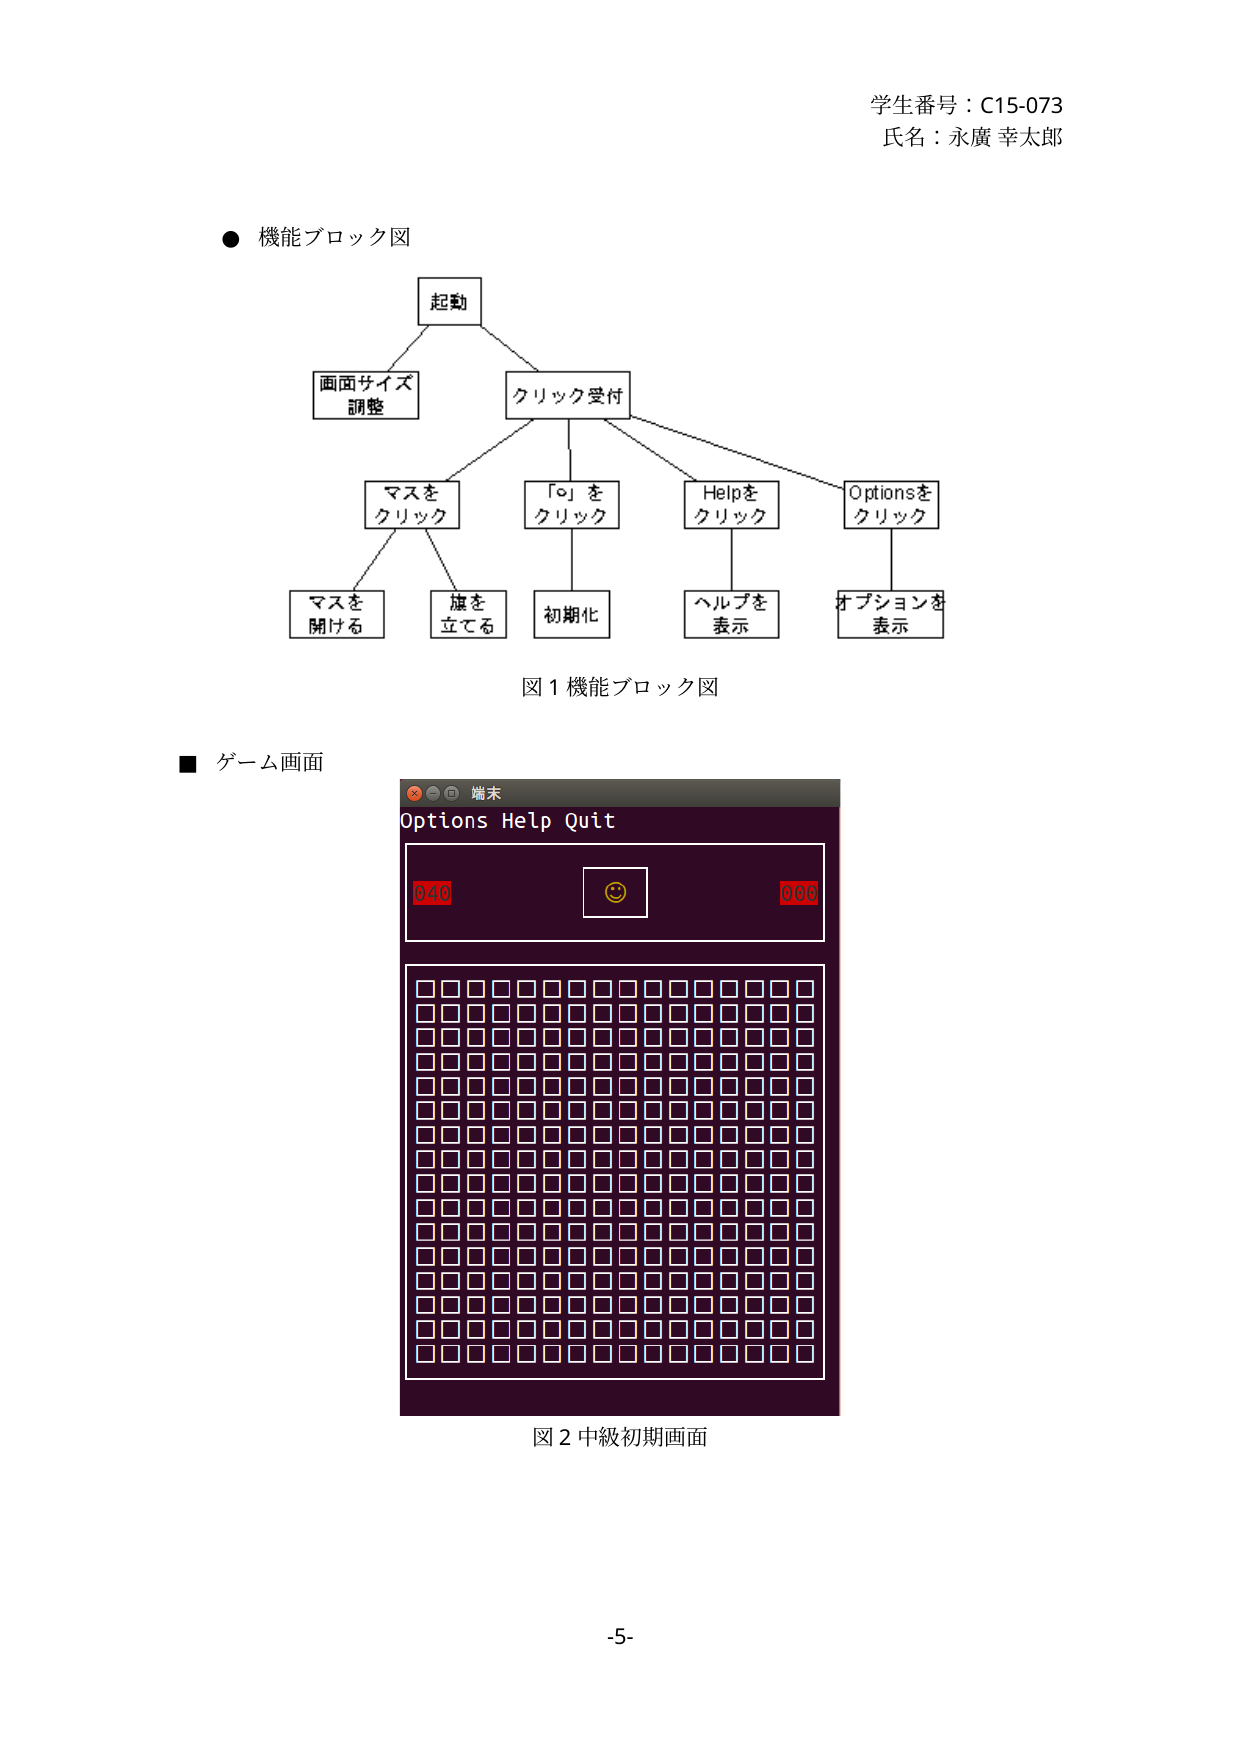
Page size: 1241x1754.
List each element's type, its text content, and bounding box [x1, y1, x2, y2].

text 図2 中級初期画面 [177, 1417, 1063, 1454]
list ゲーム画面 [177, 742, 1063, 779]
list 機能ブロック図 [221, 217, 1063, 254]
picture [399, 779, 841, 1416]
text 図1 機能ブロック図 [177, 667, 1063, 704]
picture [267, 254, 974, 664]
